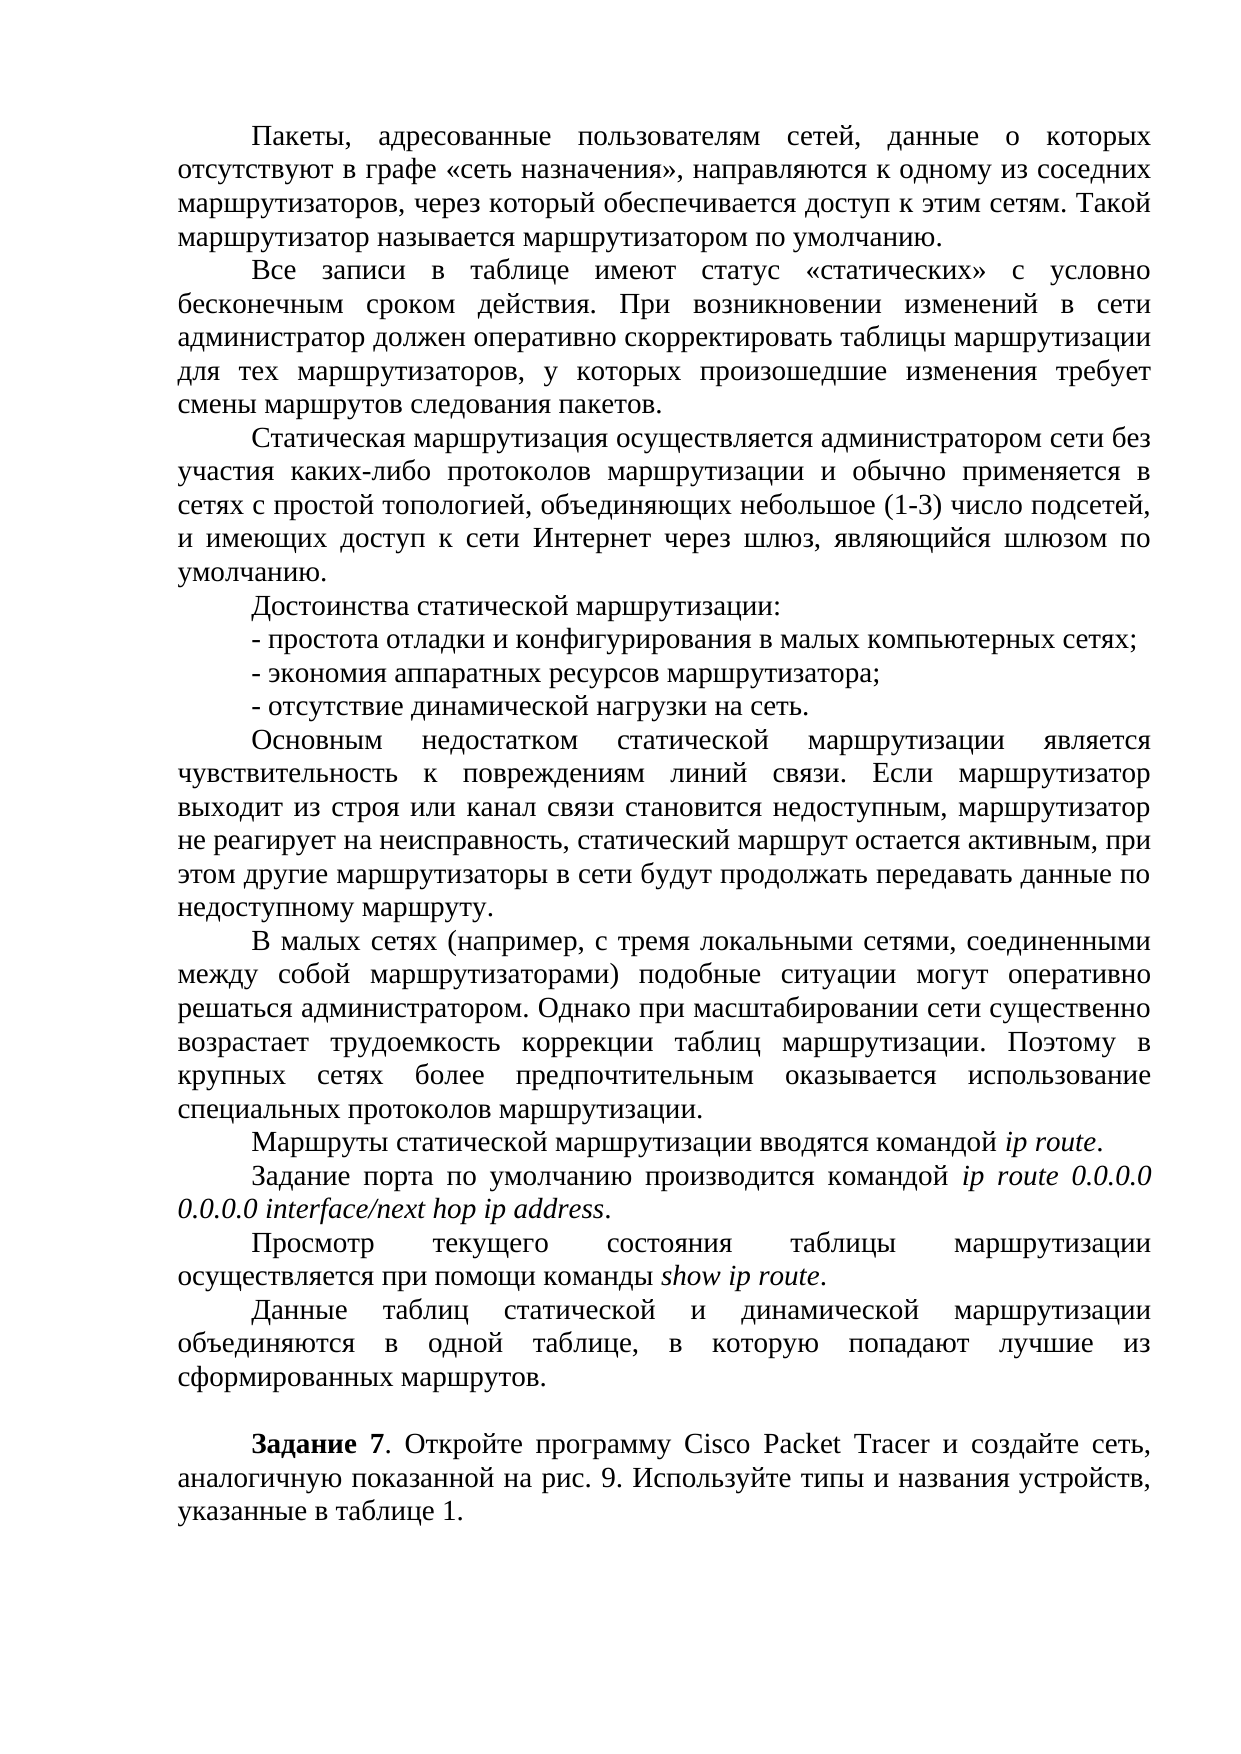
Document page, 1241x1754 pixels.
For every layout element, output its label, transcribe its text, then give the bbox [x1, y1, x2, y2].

text - отсутствие динамической нагрузки на сеть. [177, 688, 1152, 722]
text Пакеты, адресованные пользователям сетей, данные о которых отсутствуют в графе «сеть назначения», направляются к одному из соседних маршрутизаторов, через который обеспечивается доступ к этим сетям. Такой маршрутизатор называется маршрутизатором по умолчанию. [177, 118, 1152, 252]
text - экономия аппаратных ресурсов маршрутизатора; [177, 655, 1152, 688]
text - простота отладки и конфигурирования в малых компьютерных сетях; [177, 621, 1152, 655]
text Задание порта по умолчанию производится командой ip route 0.0.0.0 0.0.0.0 interface/next hop ip address. [177, 1158, 1152, 1225]
text Все записи в таблице имеют статус «статических» с условно бесконечным сроком действия. При возникновении изменений в сети администратор должен оперативно скорректировать таблицы маршрутизации для тех маршрутизаторов, у которых произошедшие изменения требует смены маршрутов следования пакетов. [177, 252, 1152, 420]
text Достоинства статической маршрутизации: [177, 588, 1152, 621]
text Данные таблиц статической и динамической маршрутизации объединяются в одной таблице, в которую попадают лучшие из сформированных маршрутов. [177, 1292, 1152, 1393]
text В малых сетях (например, с тремя локальными сетями, соединенными между собой маршрутизаторами) подобные ситуации могут оперативно решаться администратором. Однако при масштабировании сети существенно возрастает трудоемкость коррекции таблиц маршрутизации. Поэтому в крупных сетях более предпочтительным оказывается использование специальных протоколов маршрутизации. [177, 923, 1152, 1124]
text Маршруты статической маршрутизации вводятся командой ip route. [177, 1124, 1152, 1158]
text Основным недостатком статической маршрутизации является чувствительность к повреждениям линий связи. Если маршрутизатор выходит из строя или канал связи становится недоступным, маршрутизатор не реагирует на неисправность, статический маршрут остается активным, при этом другие маршрутизаторы в сети будут продолжать передавать данные по недоступному маршруту. [177, 722, 1152, 923]
text Просмотр текущего состояния таблицы маршрутизации осуществляется при помощи команды show ip route. [177, 1225, 1152, 1292]
text Статическая маршрутизация осуществляется администратором сети без участия каких-либо протоколов маршрутизации и обычно применяется в сетях с простой топологией, объединяющих небольшое (1-3) число подсетей, и имеющих доступ к сети Интернет через шлюз, являющийся шлюзом по умолчанию. [177, 420, 1152, 588]
text Задание 7. Откройте программу Cisco Packet Tracer и создайте сеть, аналогичную показанной на рис. 9. Используйте типы и названия устройств, указанные в таблице 1. [177, 1426, 1152, 1527]
